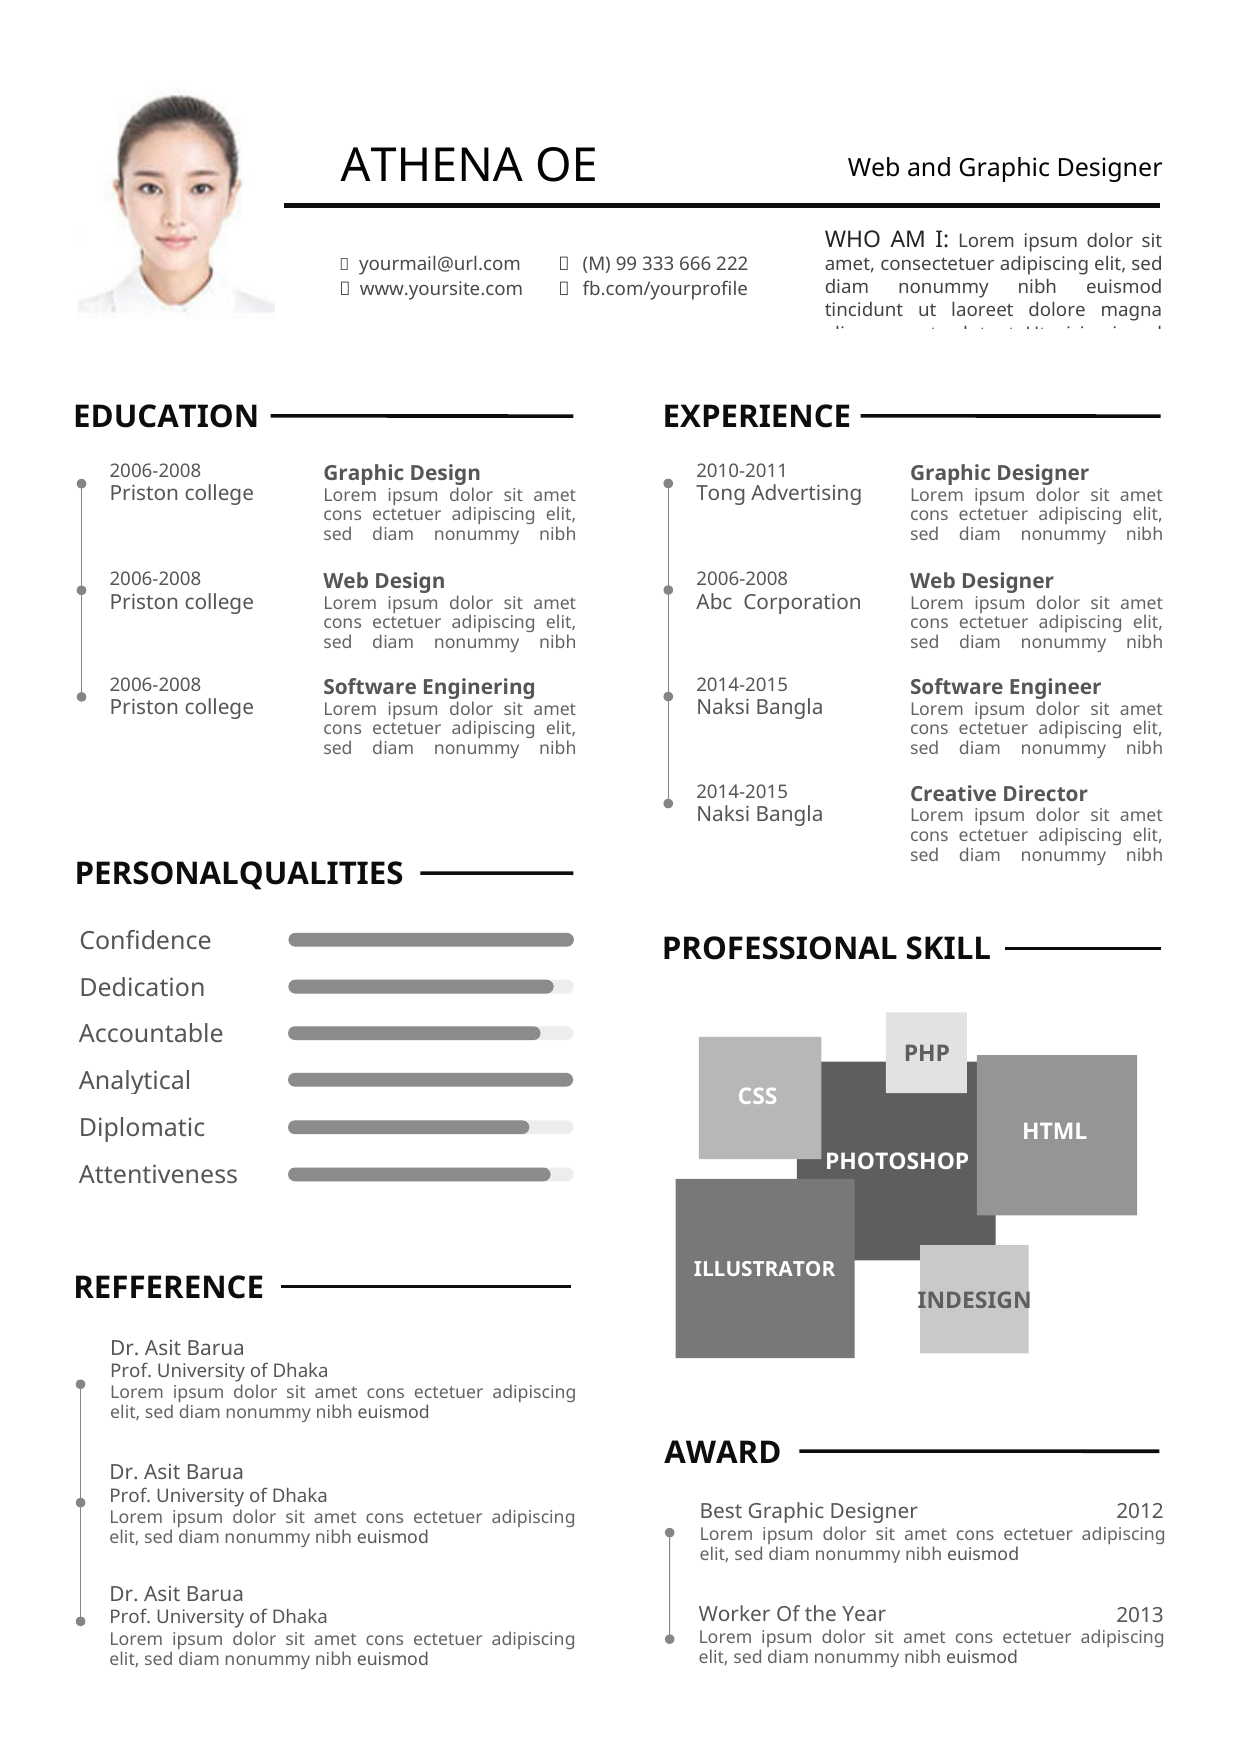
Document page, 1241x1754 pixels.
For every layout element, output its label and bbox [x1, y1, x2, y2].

picture [77, 77, 275, 319]
